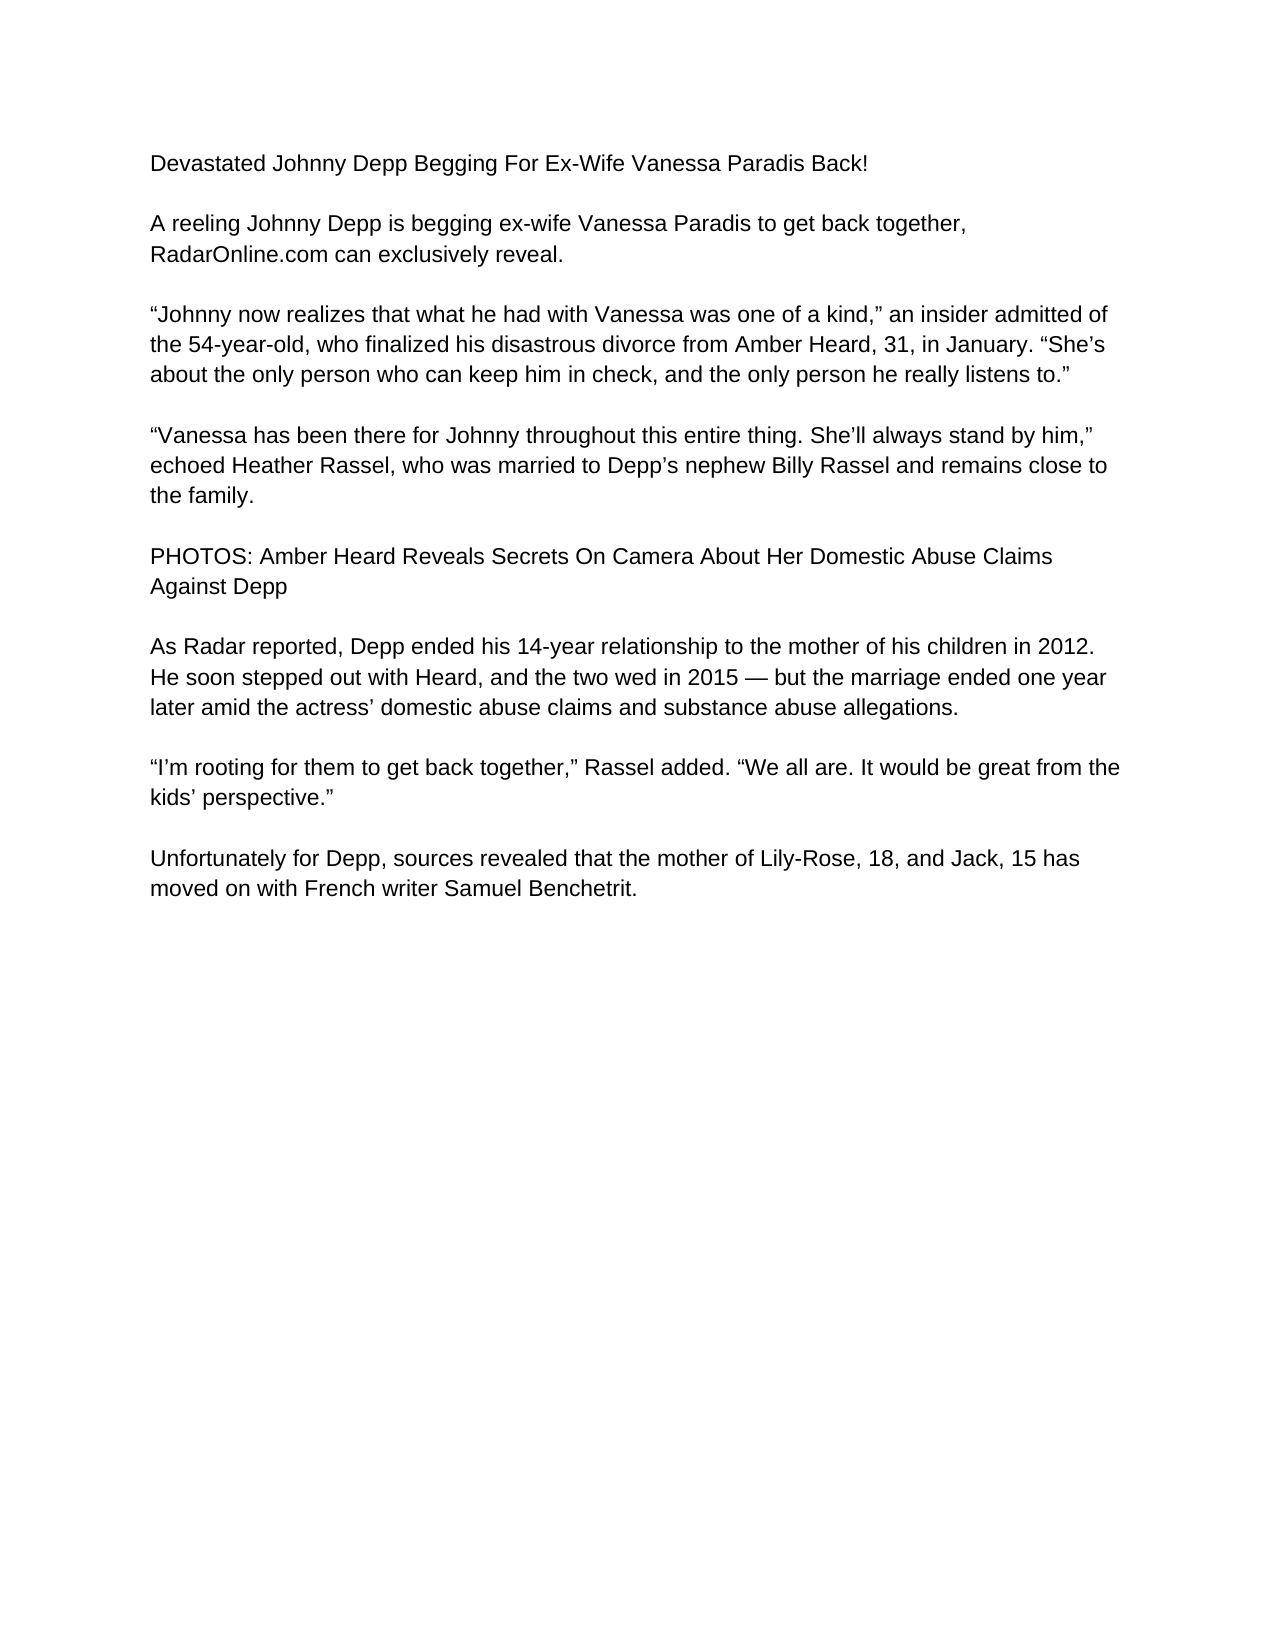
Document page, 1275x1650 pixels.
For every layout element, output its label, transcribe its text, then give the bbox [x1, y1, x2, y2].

text Devastated Johnny Depp Begging For Ex-Wife Vanessa Paradis Back! [150, 150, 1125, 176]
text PHOTOS: Amber Heard Reveals Secrets On Camera About Her Domestic Abuse Claims Against Depp [150, 543, 1125, 599]
text Unfortunately for Depp, sources revealed that the mother of Lily-Rose, 18, and Jack, 15 has moved on with French writer Samuel Benchetrit. [150, 845, 1125, 901]
text “I’m rooting for them to get back together,” Rassel added. “We all are. It would be great from the kids’ perspective.” [150, 754, 1125, 811]
text “Vanessa has been there for Johnny throughout this entire thing. She’ll always stand by him,” echoed Heather Rassel, who was married to Depp’s nephew Billy Rassel and remains close to the family. [150, 422, 1125, 509]
text As Radar reported, Depp ended his 14-year relationship to the mother of his children in 2012. He soon stepped out with Heard, and the two wed in 2015 — but the marriage ended one year later amid the actress’ domestic abuse claims and substance abuse allegations. [150, 633, 1125, 720]
text “Johnny now realizes that what he had with Vanessa was one of a kind,” an insider admitted of the 54-year-old, who finalized his disastrous divorce from Amber Heard, 31, in January. “She’s about the only person who can keep him in check, and the only person he really listens to.” [150, 301, 1125, 388]
text A reeling Johnny Depp is begging ex-wife Vanessa Paradis to get back together, RadarOnline.com can exclusively reveal. [150, 210, 1125, 267]
